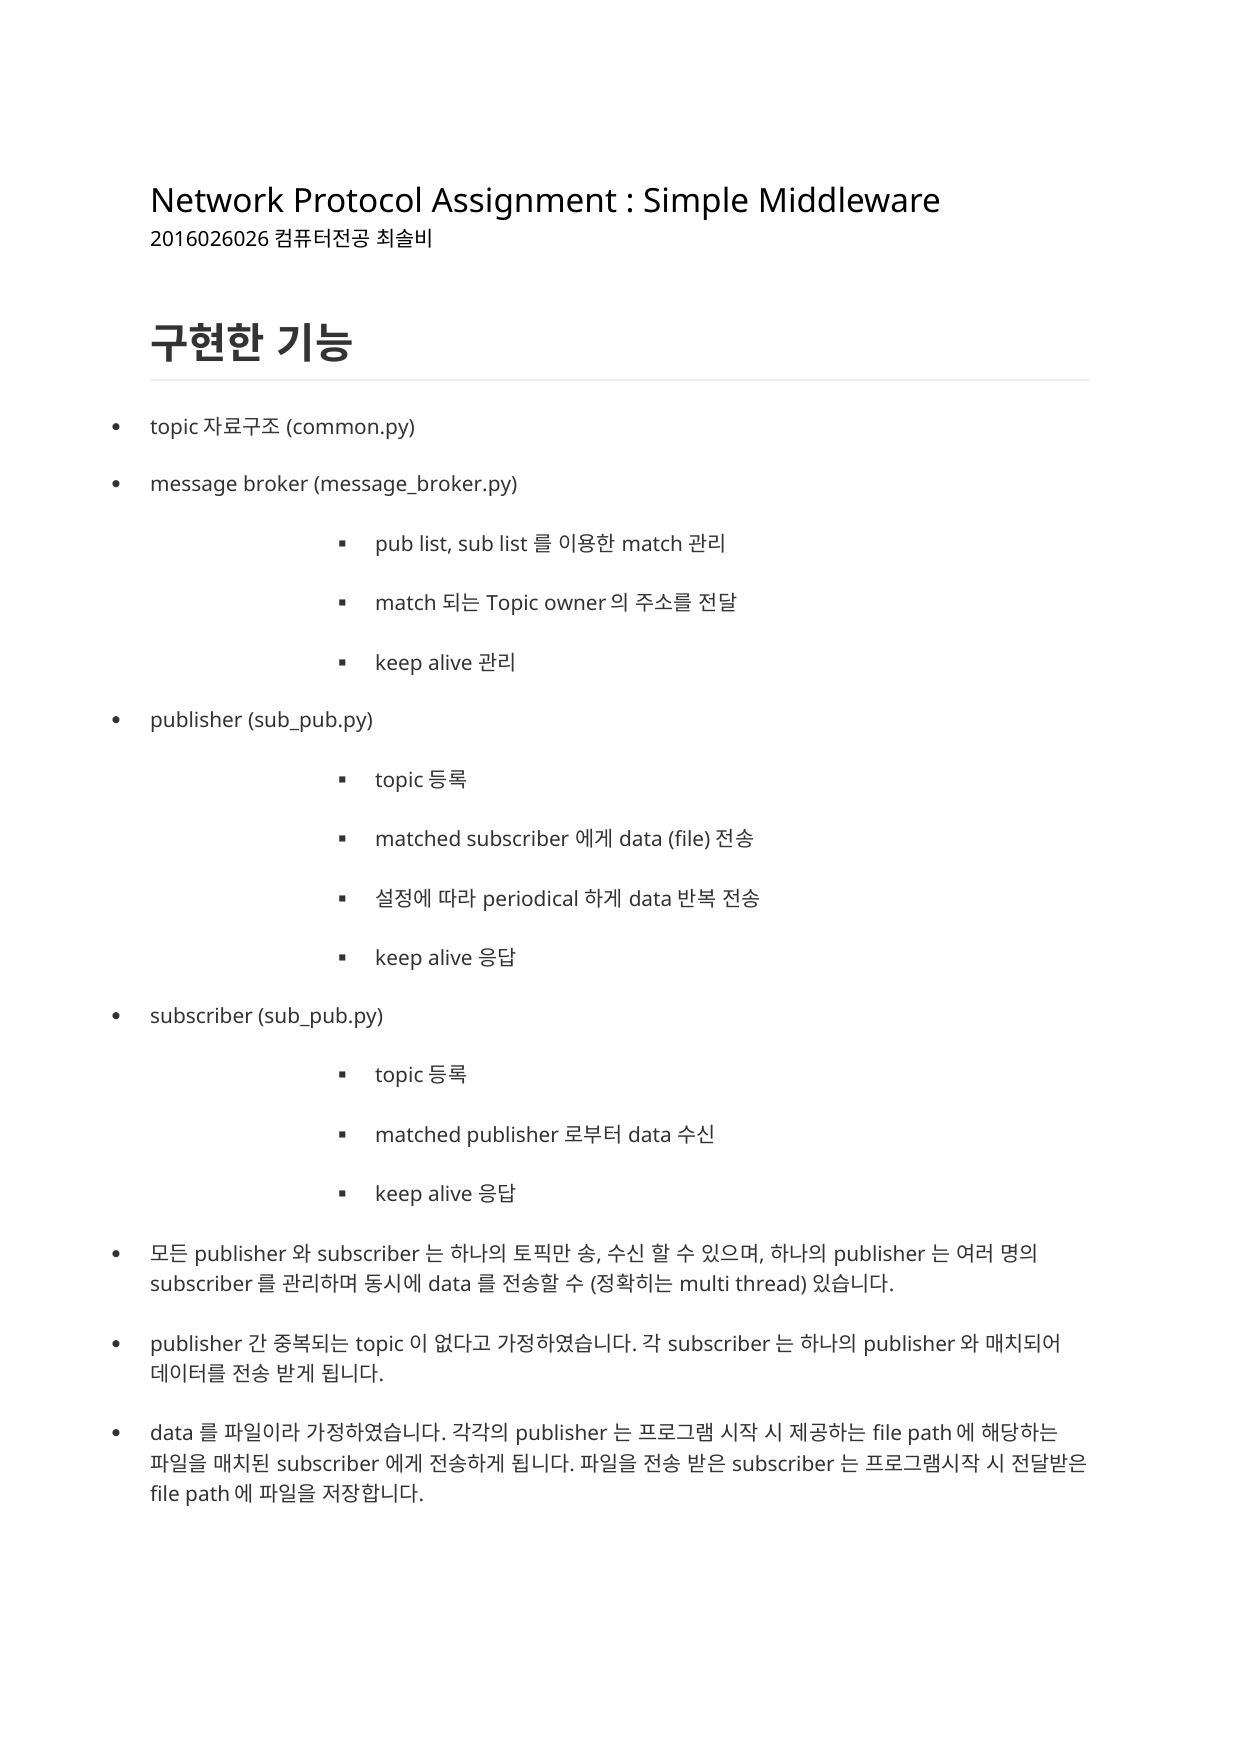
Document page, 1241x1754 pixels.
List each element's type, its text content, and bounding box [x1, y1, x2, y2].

list 설정에 따라 periodical 하게 data 반복 전송 [337, 882, 1090, 912]
list keep alive 응답 [337, 1177, 1090, 1208]
list subscriber (sub_pub.py) [112, 1001, 1090, 1029]
list pub list, sub list 를 이용한 match 관리 [337, 527, 1090, 557]
list match 되는 Topic owner의 주소를 전달 [337, 586, 1090, 617]
list publisher 간 중복되는 topic 이 없다고 가정하였습니다. 각 subscriber는 하나의 publisher와 매치되어 데이터를 전송 받게 됩니다. [112, 1327, 1090, 1387]
list matched subscriber 에게 data (file) 전송 [337, 822, 1090, 853]
list keep alive 관리 [337, 646, 1090, 676]
subtitle 구현한 기능 [150, 311, 1090, 379]
list keep alive 응답 [337, 941, 1090, 972]
list publisher (sub_pub.py) [112, 705, 1090, 734]
list topic 자료구조 (common.py) [112, 410, 1090, 440]
list topic 등록 [337, 1058, 1090, 1089]
text Network Protocol Assignment : Simple Middleware [150, 177, 1090, 223]
list data 를 파일이라 가정하였습니다. 각각의 publisher 는 프로그램 시작 시 제공하는 file path에 해당하는 파일을 매치된 subscriber 에게 전송하게 됩니다. 파일을 전송 받은 subscriber 는 프로그램시작 시 전달받은 file path에 파일을 저장합니다. [112, 1417, 1090, 1507]
list topic 등록 [337, 763, 1090, 793]
text 2016026026 컴퓨터전공 최솔비 [150, 223, 1090, 253]
list 모든 publisher 와 subscriber 는 하나의 토픽만 송, 수신 할 수 있으며, 하나의 publisher 는 여러 명의 subscriber를 관리하며 동시에 data 를 전송할 수 (정확히는 multi thread) 있습니다. [112, 1237, 1090, 1298]
list matched publisher 로부터 data 수신 [337, 1118, 1090, 1148]
list message broker (message_broker.py) [112, 469, 1090, 498]
